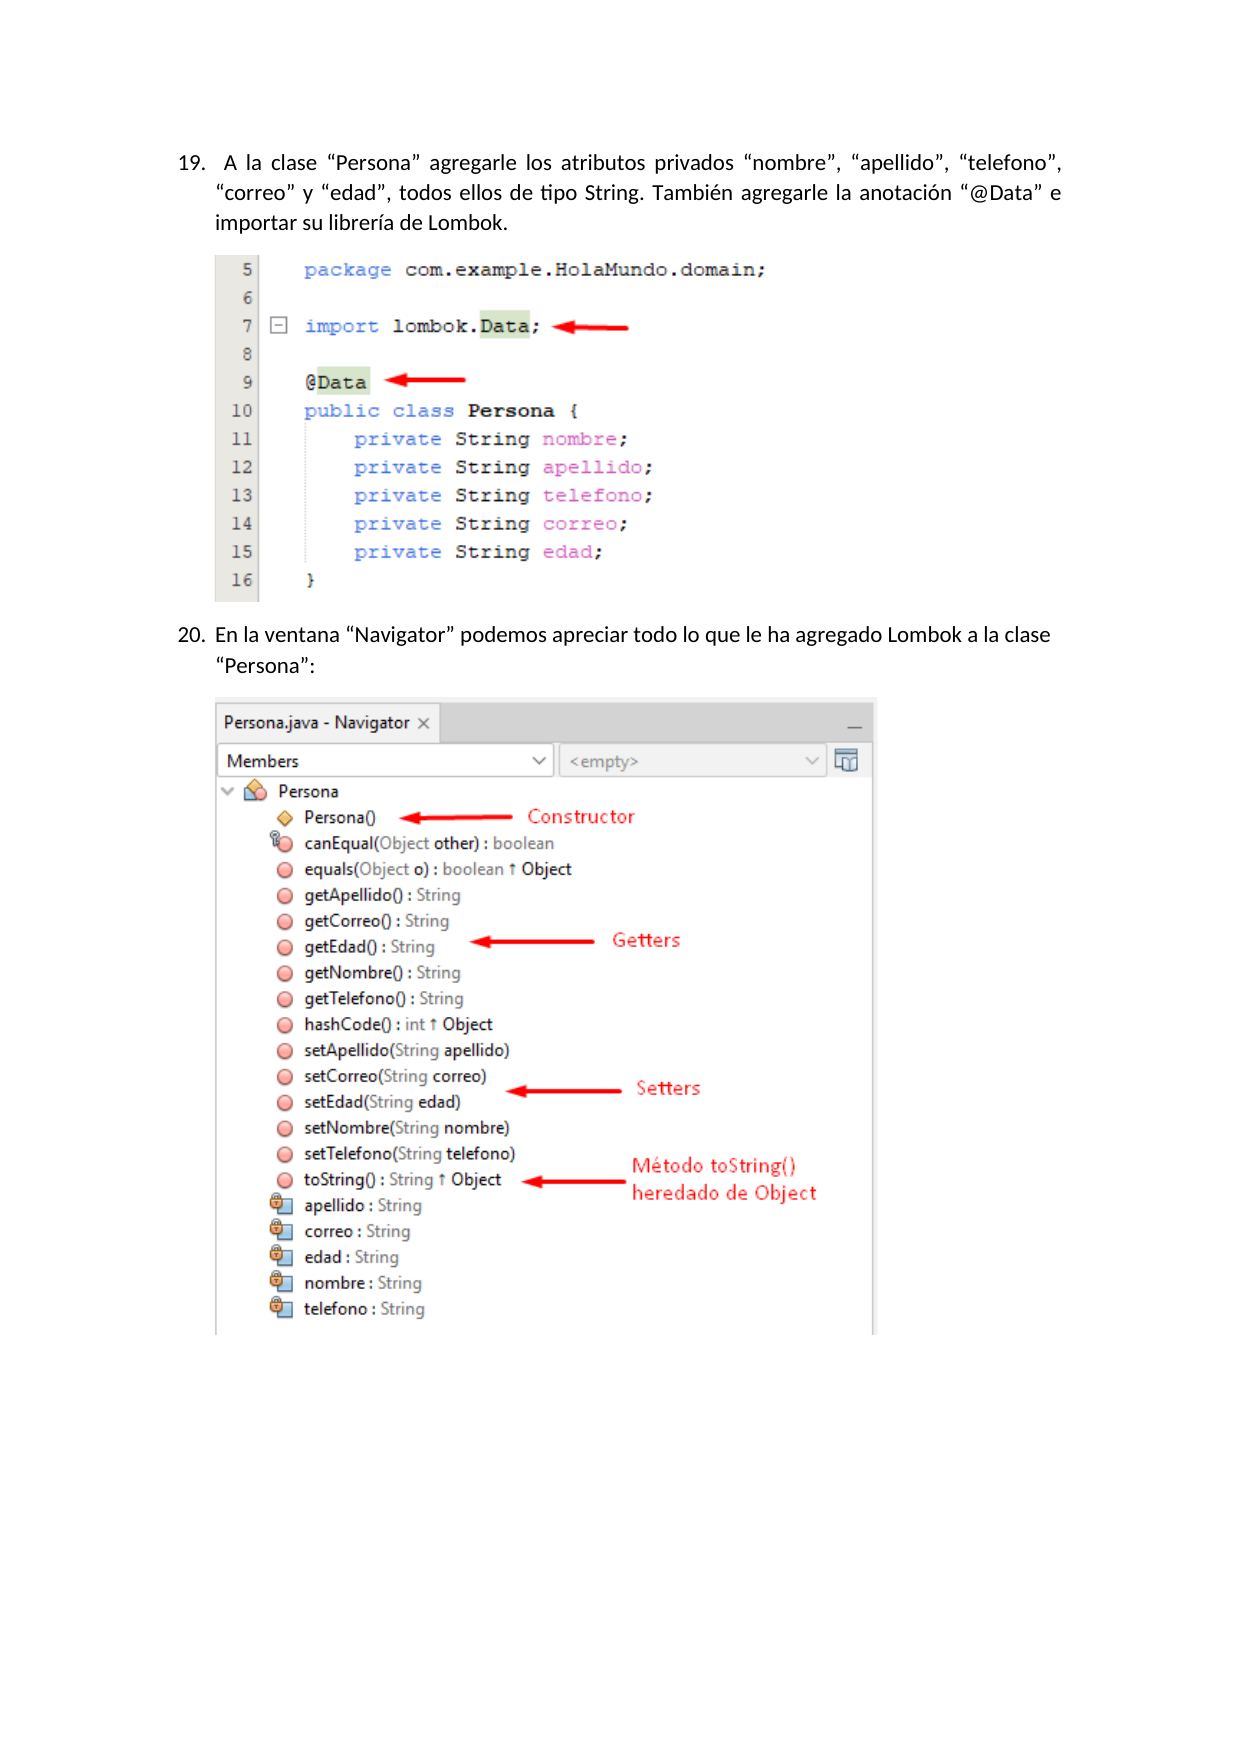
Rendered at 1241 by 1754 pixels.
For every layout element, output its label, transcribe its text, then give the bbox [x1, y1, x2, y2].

list A la clase “Persona” agregarle los atributos privados “nombre”, “apellido”, “telefono”, “correo” y “edad”, todos ellos de tipo String. También agregarle la anotación “@Data” e importar su librería de Lombok. [177, 148, 1063, 236]
list En la ventana “Navigator” podemos apreciar todo lo que le ha agregado Lombok a la clase “Persona”: [177, 621, 1063, 679]
picture [214, 697, 878, 1335]
picture [214, 255, 870, 602]
